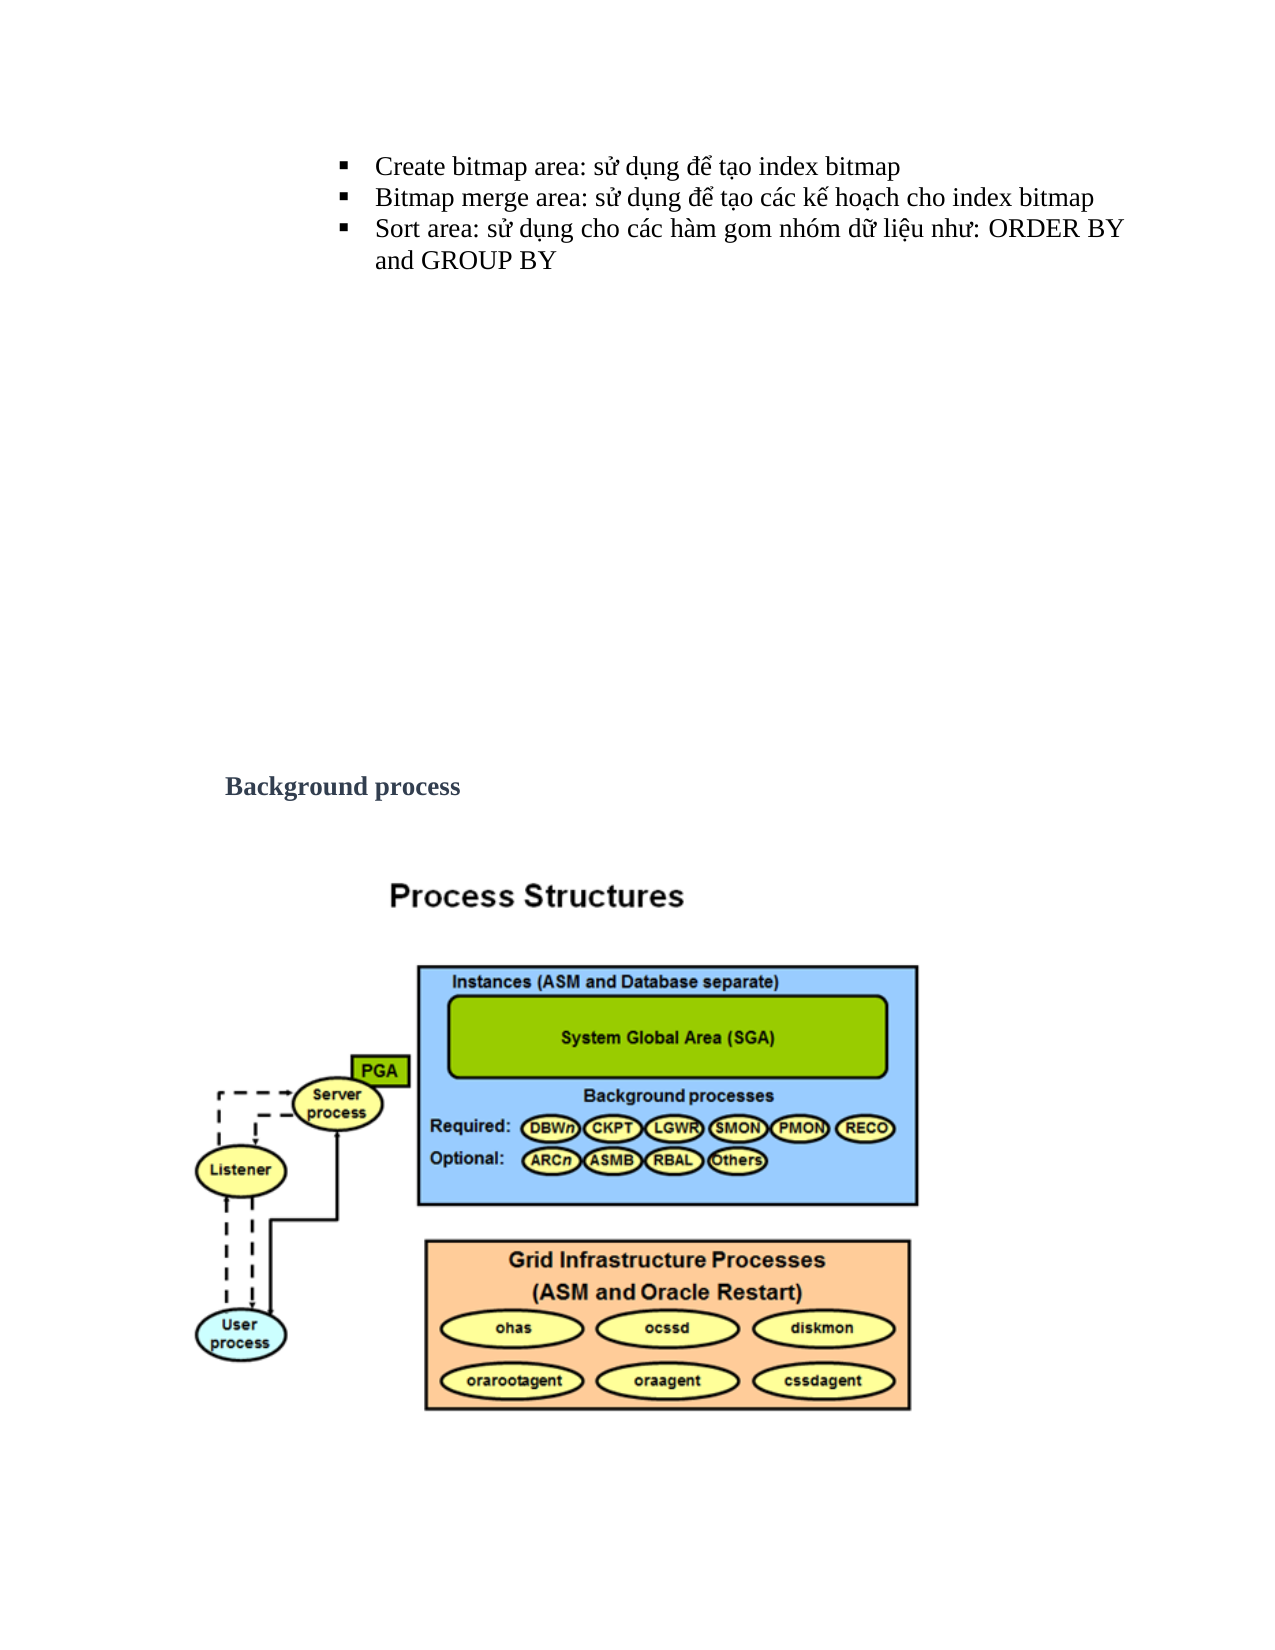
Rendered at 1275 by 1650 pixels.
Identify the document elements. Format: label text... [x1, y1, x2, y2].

list Create bitmap area: sử dụng để tạo index bitmap [337, 150, 1125, 181]
subtitle Background process [150, 770, 1125, 801]
picture [150, 860, 954, 1429]
list Bitmap merge area: sử dụng để tạo các kế hoạch cho index bitmap [337, 181, 1125, 212]
list Sort area: sử dụng cho các hàm gom nhóm dữ liệu như: ORDER BY and GROUP BY [337, 212, 1125, 275]
